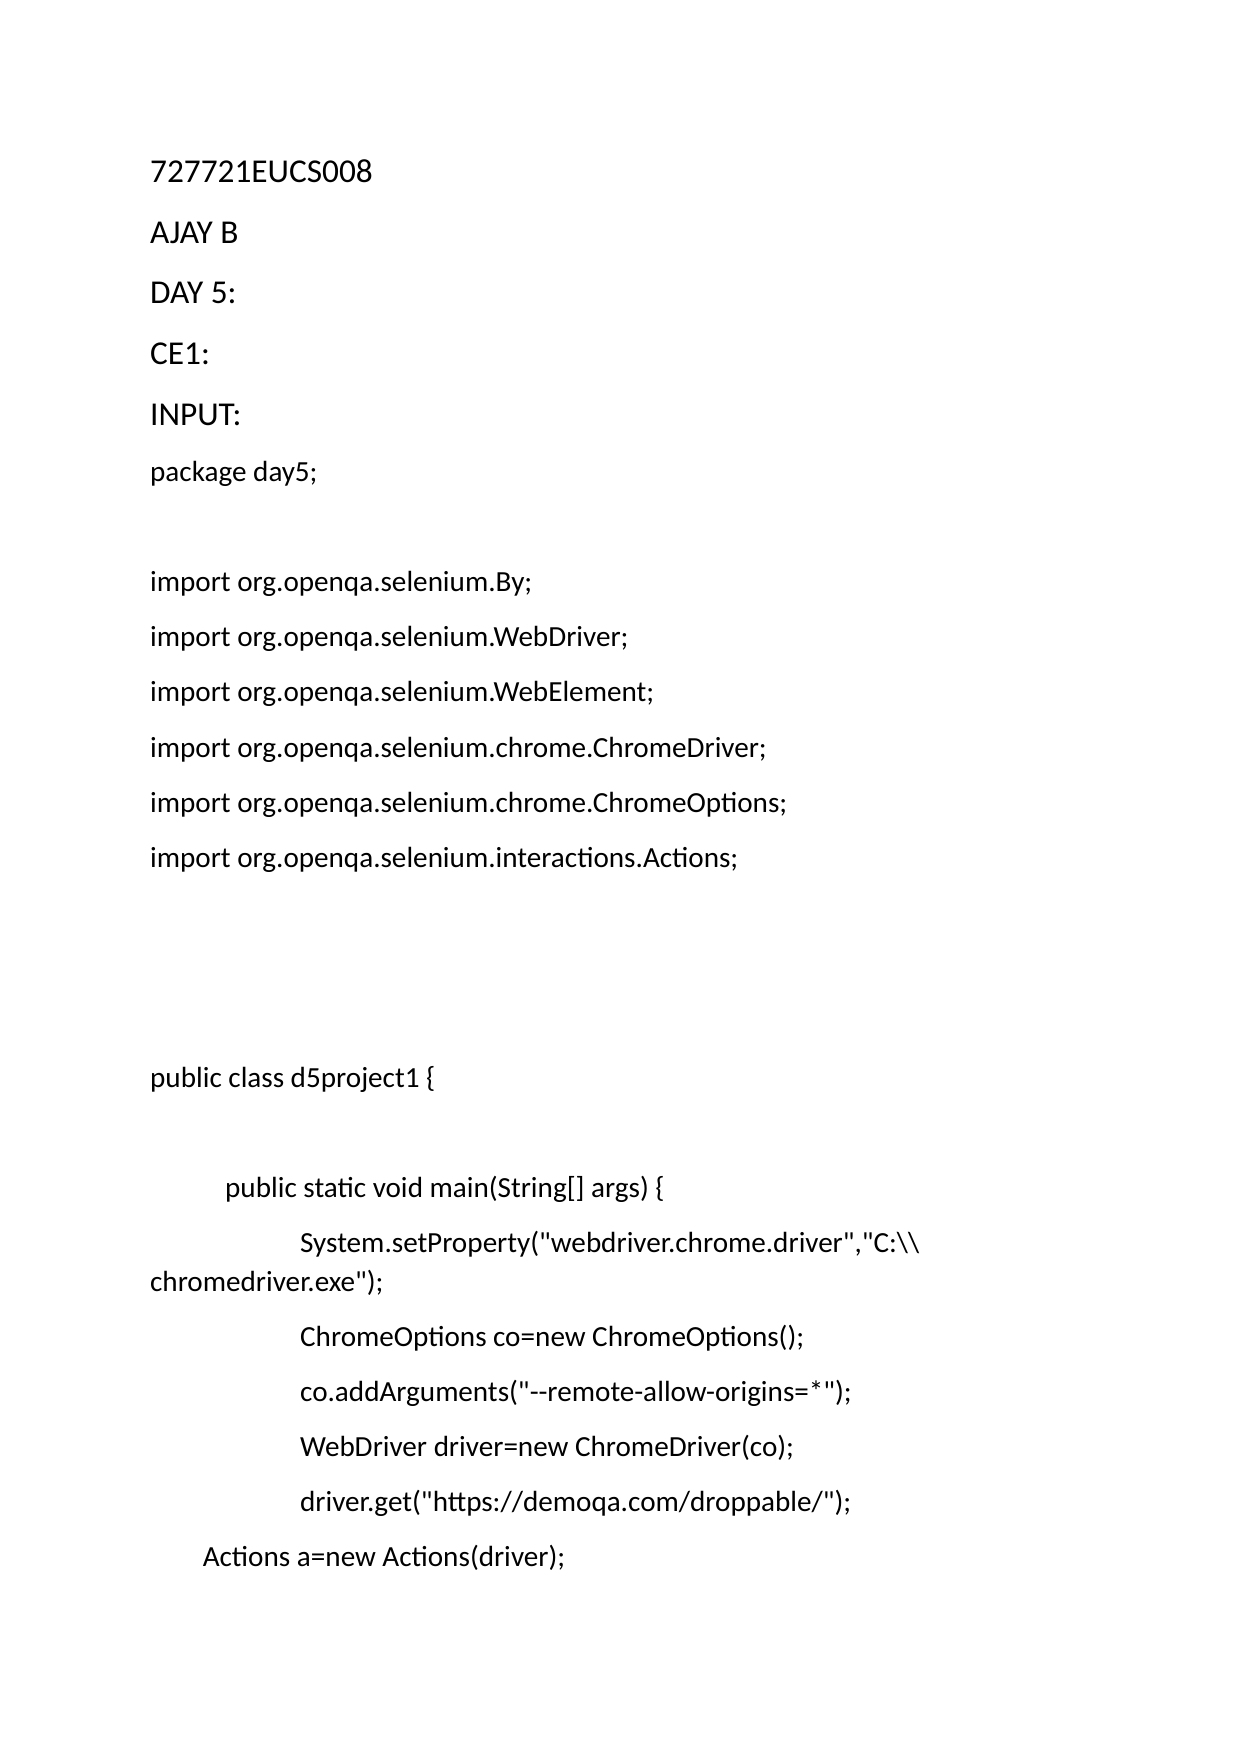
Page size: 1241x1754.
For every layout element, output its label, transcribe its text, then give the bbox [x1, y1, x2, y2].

text import org.openqa.selenium.interactions.Actions; [150, 839, 1090, 874]
text AJAY B [150, 211, 1090, 251]
text driver.get("https://demoqa.com/droppable/"); [150, 1483, 1090, 1519]
text package day5; [150, 453, 1090, 489]
text public static void main(String[] args) { [150, 1169, 1090, 1205]
text public class d5project1 { [150, 1059, 1090, 1095]
text INPUT: [150, 392, 1090, 433]
text import org.openqa.selenium.By; [150, 563, 1090, 599]
text import org.openqa.selenium.chrome.ChromeOptions; [150, 784, 1090, 819]
text 727721EUCS008 [150, 150, 1090, 191]
text ChromeOptions co=new ChromeOptions(); [150, 1318, 1090, 1354]
text WebDriver driver=new ChromeDriver(co); [150, 1428, 1090, 1464]
text System.setProperty("webdriver.chrome.driver","C:\\chromedriver.exe"); [150, 1224, 1090, 1299]
text CE1: [150, 332, 1090, 373]
text import org.openqa.selenium.WebDriver; [150, 618, 1090, 654]
text DAY 5: [150, 271, 1090, 312]
text import org.openqa.selenium.WebElement; [150, 673, 1090, 709]
text co.addArguments("--remote-allow-origins=*"); [150, 1373, 1090, 1409]
text import org.openqa.selenium.chrome.ChromeDriver; [150, 729, 1090, 764]
text Actions a=new Actions(driver); [150, 1538, 1090, 1574]
